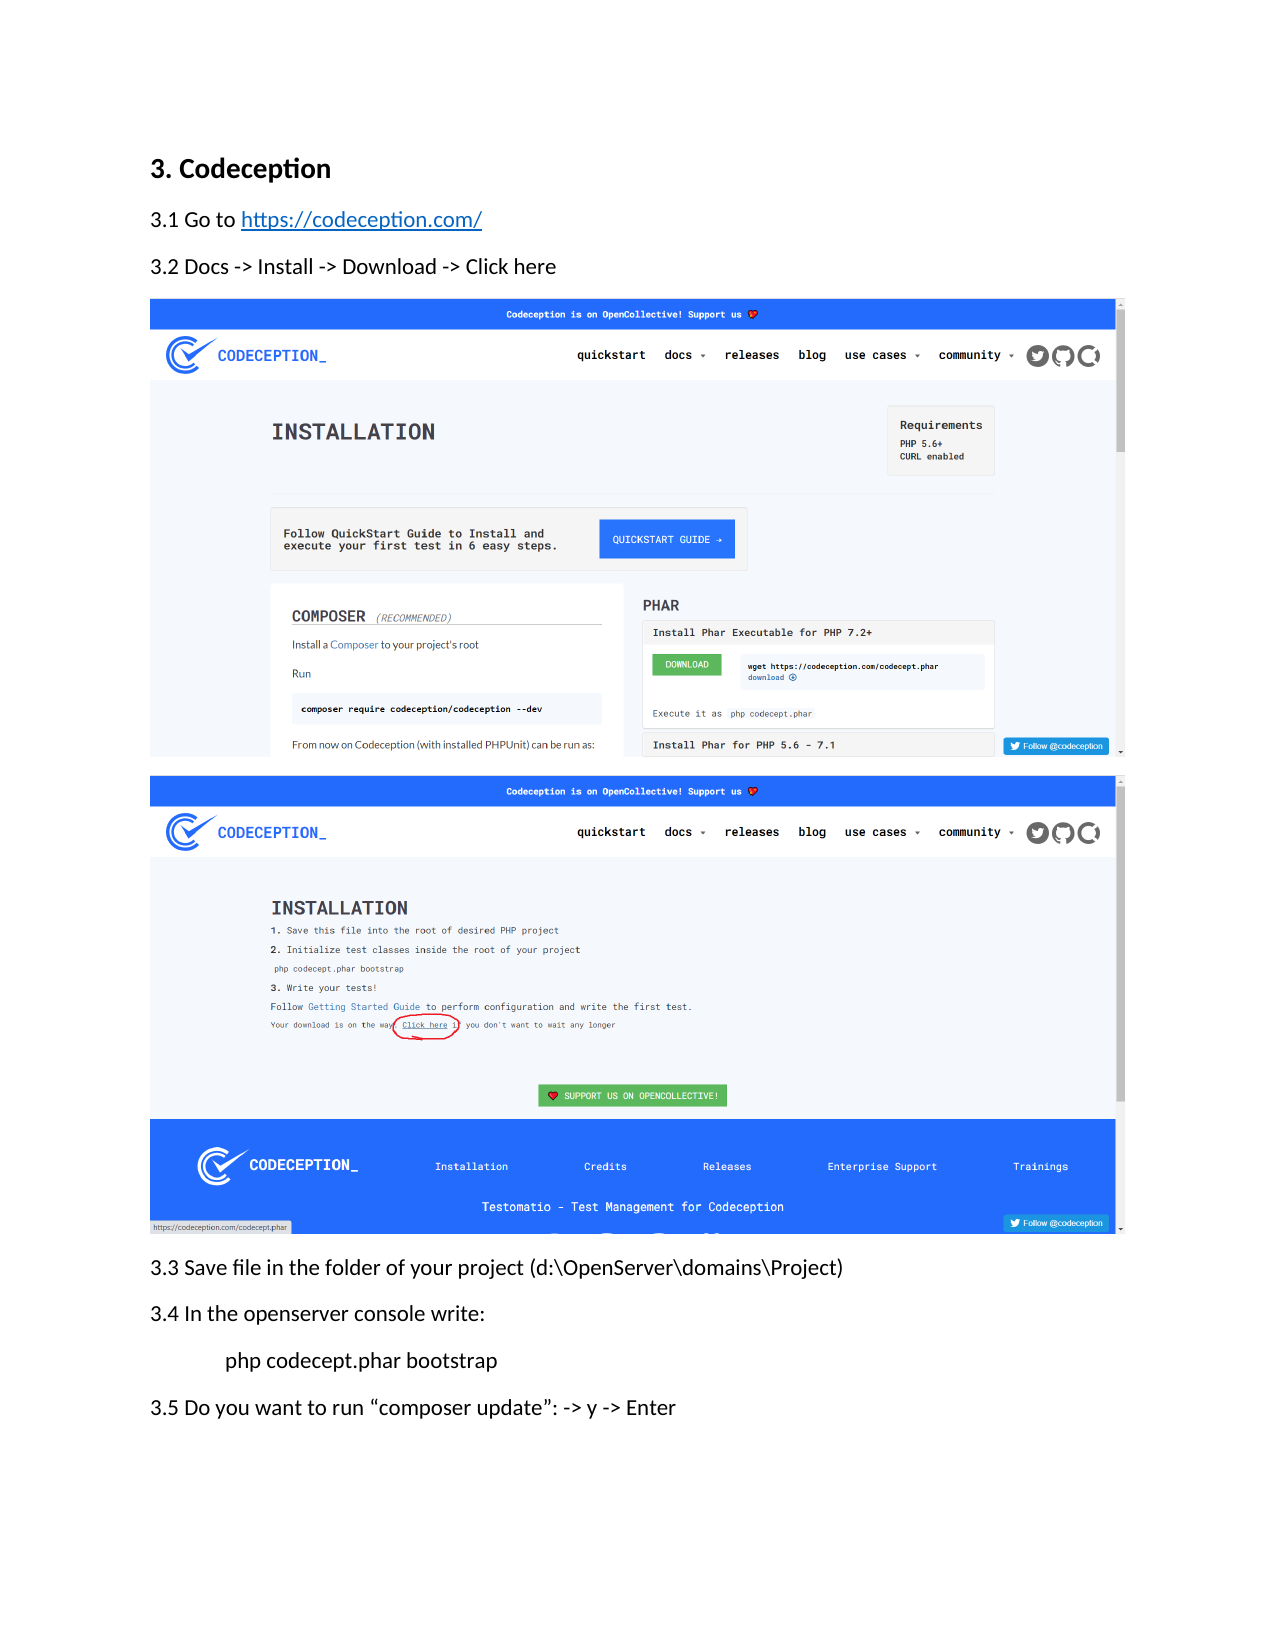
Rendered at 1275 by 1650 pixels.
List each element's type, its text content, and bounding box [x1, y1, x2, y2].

text 3.4 In the openserver console write: [150, 1299, 1125, 1328]
text 3.5 Do you want to run “composer update”: -> y -> Enter [150, 1393, 1125, 1421]
text php codecept.phar bootstrap [150, 1346, 1125, 1374]
text 3.2 Docs -> Install -> Download -> Click here [150, 252, 1125, 280]
text 3.1 Go to https://codeception.com/ [150, 205, 1125, 233]
picture [150, 298, 1125, 757]
text 3.3 Save file in the folder of your project (d:\OpenServer\domains\Project) [150, 1253, 1125, 1281]
text 3. Codeception [150, 150, 1125, 186]
picture [150, 775, 1125, 1234]
